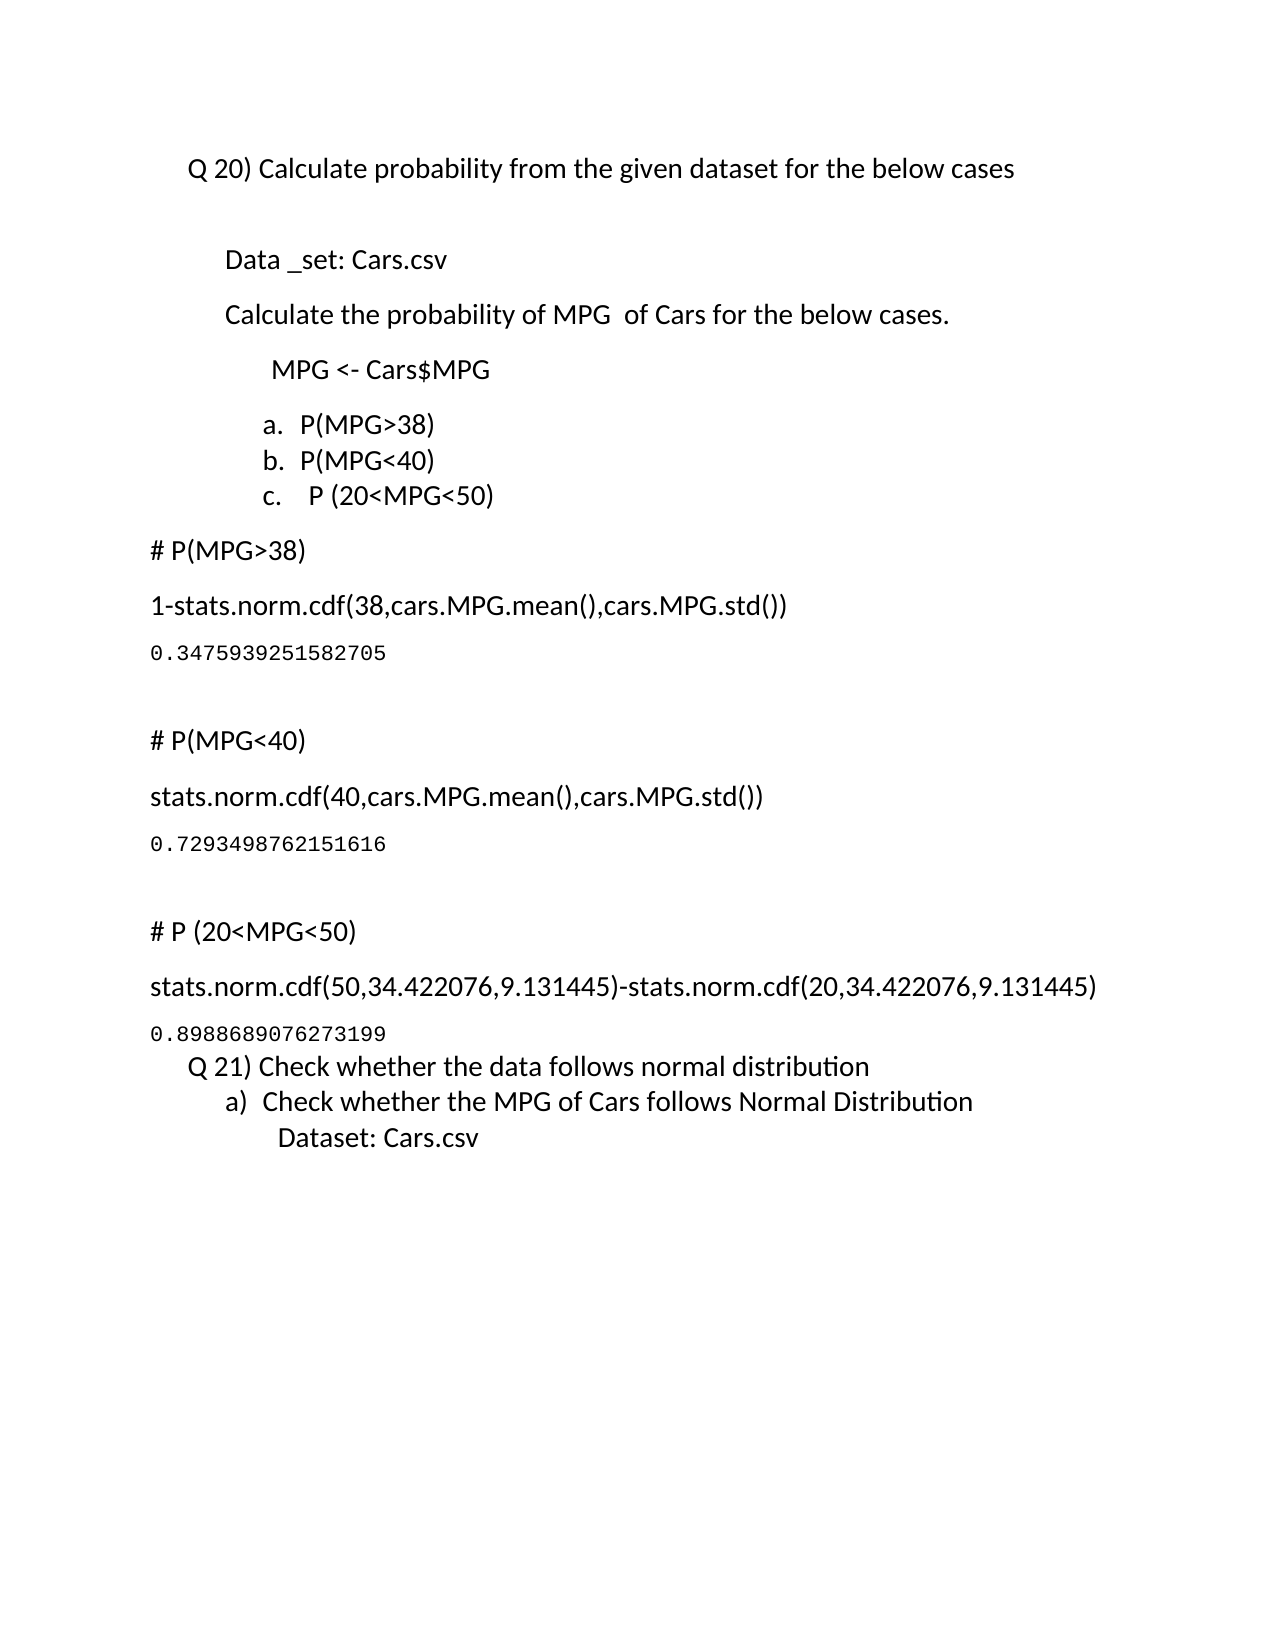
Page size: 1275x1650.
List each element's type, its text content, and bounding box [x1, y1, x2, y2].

list P(MPG<40) [262, 442, 1125, 477]
text Q 21) Check whether the data follows normal distribution [187, 1048, 1125, 1083]
text Calculate the probability of MPG of Cars for the below cases. [225, 296, 1125, 331]
text 1-stats.norm.cdf(38,cars.MPG.mean(),cars.MPG.std()) [150, 587, 1125, 623]
text 0.7293498762151616 [150, 833, 1125, 857]
text MPG <- Cars$MPG [225, 351, 1125, 387]
text # P(MPG<40) [150, 722, 1125, 758]
text Q 20) Calculate probability from the given dataset for the below cases [187, 150, 1125, 186]
text 0.8988689076273199 [150, 1023, 1125, 1048]
list Check whether the MPG of Cars follows Normal Distribution [225, 1083, 1125, 1119]
text c. P (20<MPG<50) [262, 477, 1125, 513]
text stats.norm.cdf(50,34.422076,9.131445)-stats.norm.cdf(20,34.422076,9.131445) [150, 968, 1125, 1003]
text # P(MPG>38) [150, 532, 1125, 568]
text 0.3475939251582705 [150, 643, 1125, 667]
text stats.norm.cdf(40,cars.MPG.mean(),cars.MPG.std()) [150, 778, 1125, 813]
text # P (20<MPG<50) [150, 913, 1125, 948]
text Data _set: Cars.csv [225, 241, 1125, 276]
list P(MPG>38) [262, 406, 1125, 442]
text Dataset: Cars.csv [225, 1119, 1125, 1154]
